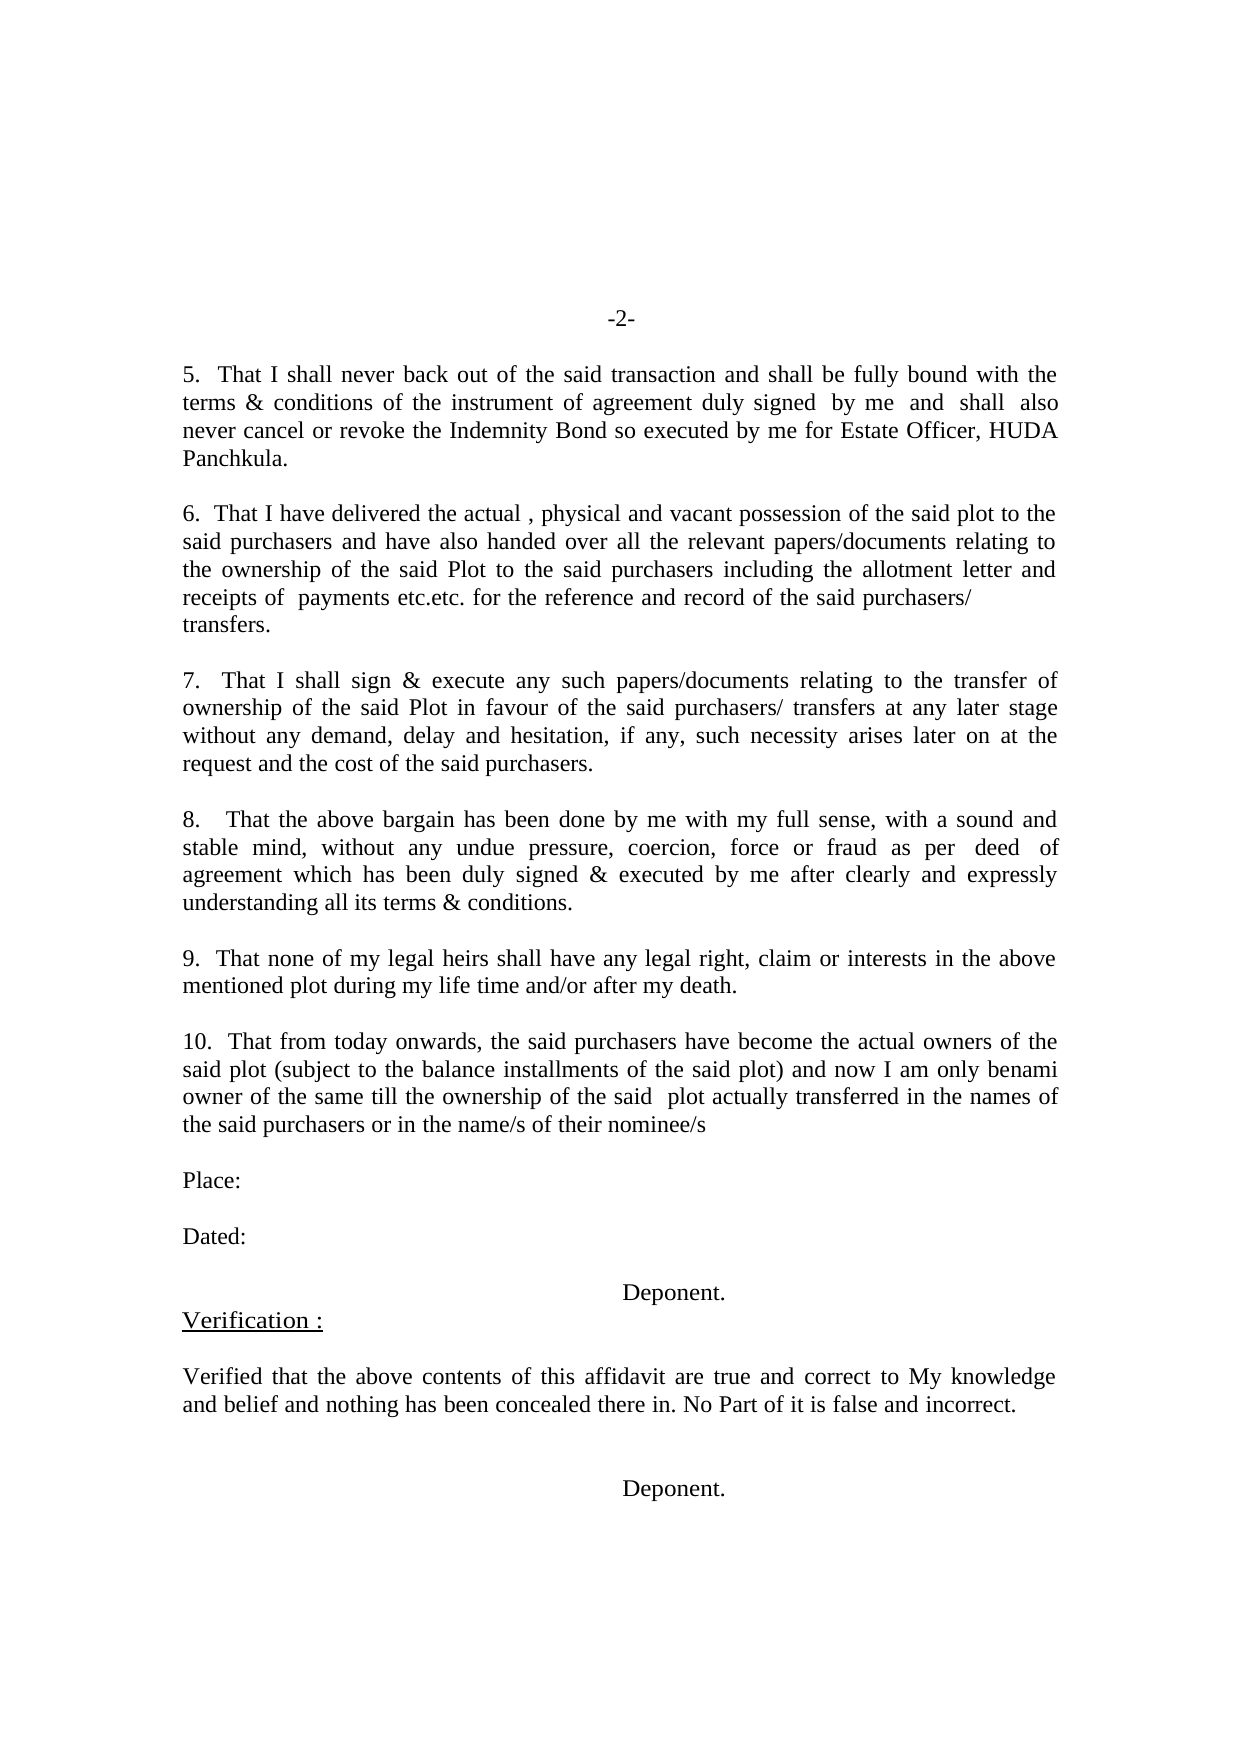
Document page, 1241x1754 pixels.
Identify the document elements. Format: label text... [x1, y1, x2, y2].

text Place: Dated: [182, 1166, 249, 1249]
text Verified that the above contents of this affidavit are true and correct to My knowledge and belief and nothing has been concealed there in. No Part of it is false and incorrect. [182, 1362, 1073, 1417]
text -2- [471, 304, 771, 332]
list That none of my legal heirs shall have any legal right, claim or interests in the above mentioned plot during my life time and/or after my death. [182, 943, 1059, 999]
text Deponent. [471, 1278, 876, 1306]
list That from today onwards, the said purchasers have become the actual owners of the said plot (subject to the balance installments of the said plot) and now I am only benami owner of the same till the ownership of the said plot actually transferred in the names of the said purchasers or in the name/s of their nominee/s [182, 1027, 1059, 1137]
list That I have delivered the actual , physical and vacant possession of the said plot to the said purchasers and have also handed over all the relevant papers/documents relating to the ownership of the said Plot to the said purchasers including the allotment letter and receipts of payments etc.etc. for the reference and record of the said purchasers/ transfers. [182, 499, 1059, 638]
text Verification : [180, 1307, 324, 1334]
list That I shall sign & execute any such papers/documents relating to the transfer of ownership of the said Plot in favour of the said purchasers/ transfers at any later stage without any demand, delay and hesitation, if any, such necessity arises later on at the request and the cost of the said purchasers. [182, 666, 1060, 776]
text Deponent. [471, 1474, 876, 1502]
list That the above bargain has been done by me with my full sense, with a sound and stable mind, without any undue pressure, coercion, force or fraud as per deed of agreement which has been duly signed & executed by me after clearly and expressly understanding all its terms & conditions. [182, 805, 1060, 916]
list That I shall never back out of the said transaction and shall be fully bound with the terms & conditions of the instrument of agreement duly signed by me and shall also never cancel or revoke the Indemnity Bond so executed by me for Estate Officer, HUDA Panchkula. [182, 360, 1060, 471]
